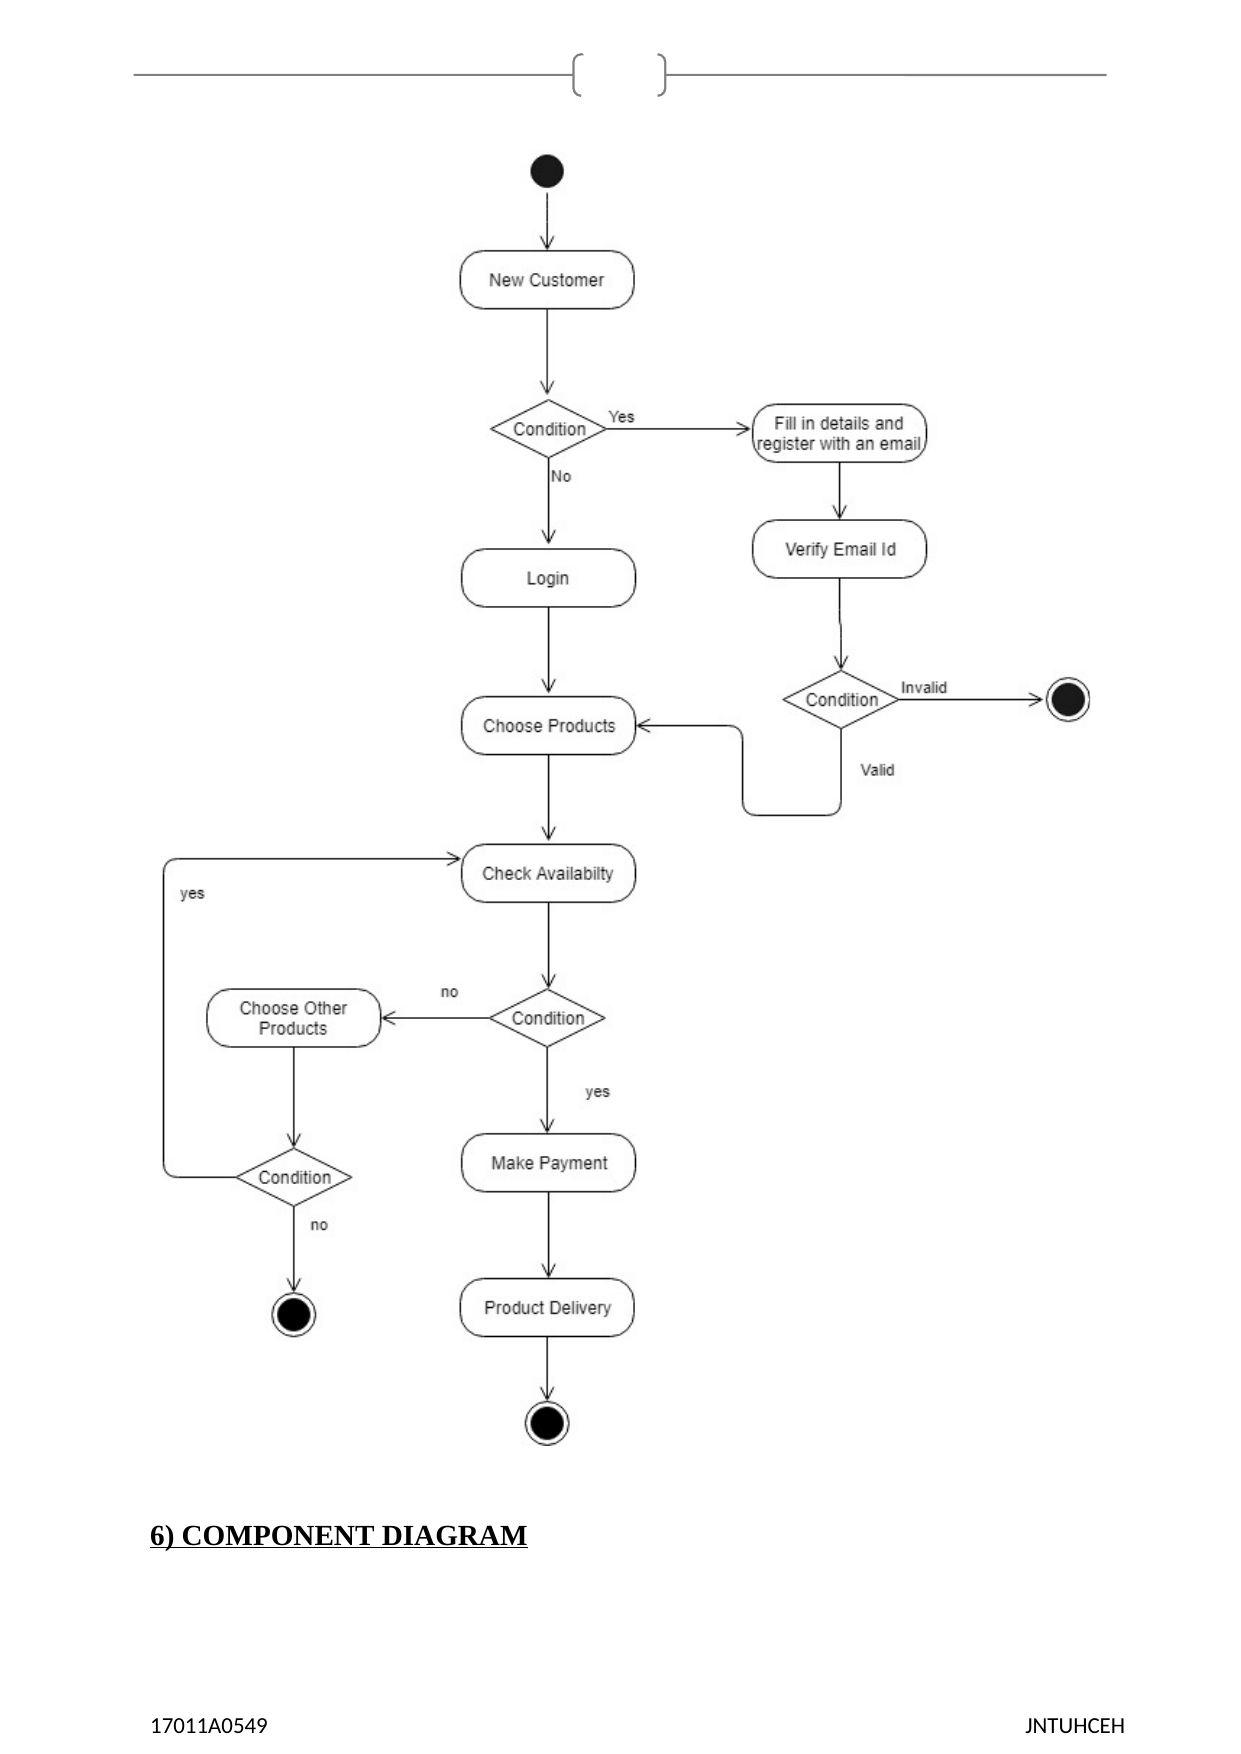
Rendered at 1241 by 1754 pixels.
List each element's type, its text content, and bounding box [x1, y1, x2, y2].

text 6) COMPONENT DIAGRAM [150, 1518, 1090, 1551]
picture [150, 150, 1091, 1446]
